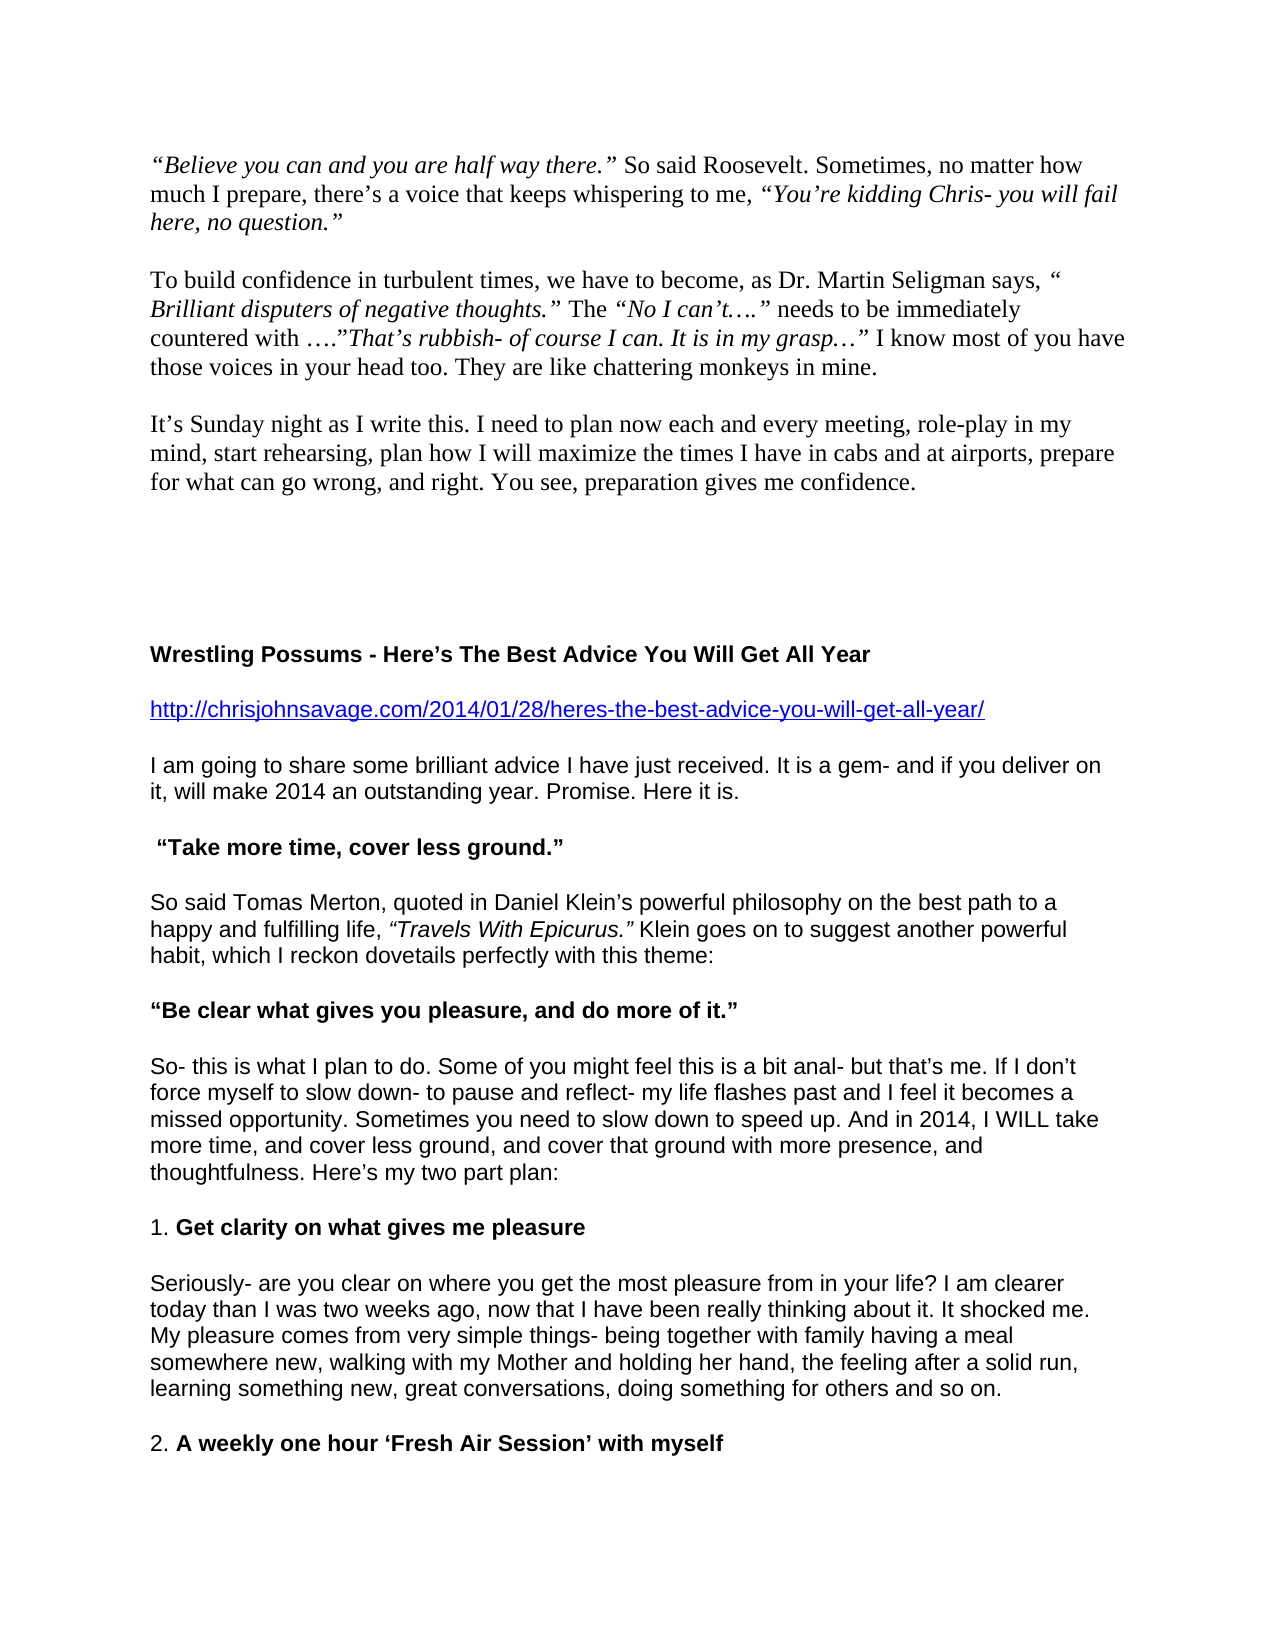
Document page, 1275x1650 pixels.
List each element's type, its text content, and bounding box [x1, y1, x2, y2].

text I am going to share some brilliant advice I have just received. It is a gem- and if you deliver on it, will make 2014 an outstanding year. Promise. Here it is. [150, 752, 1125, 804]
text So- this is what I plan to do. Some of you might feel this is a bit anal- but that’s me. If I don’t force myself to slow down- to pause and reflect- my life flashes past and I feel it becomes a missed opportunity. Sometimes you need to slow down to speed up. And in 2014, I WILL take more time, and cover less ground, and cover that ground with more presence, and thoughtfulness. Here’s my two part plan: [150, 1053, 1125, 1185]
text To build confidence in turbulent times, we have to become, as Dr. Martin Seligman says, “ Brilliant disputers of negative thoughts.” The “No I can’t….” needs to be immediately countered with ….”That’s rubbish- of course I can. It is in my grasp…” I know most of you have those voices in your head too. They are like chattering monkeys in mine. [150, 265, 1125, 380]
text “Take more time, cover less ground.” [150, 834, 1125, 860]
text “Believe you can and you are half way there.” So said Roosevelt. Sometimes, no matter how much I prepare, there’s a voice that keeps whispering to me, “You’re kidding Chris- you will fail here, no question.” [150, 150, 1125, 236]
text 1. Get clarity on what gives me pleasure [150, 1214, 1125, 1240]
text Wrestling Possums - Here’s The Best Advice You Will Get All Year [150, 641, 1125, 667]
text http://chrisjohnsavage.com/2014/01/28/heres-the-best-advice-you-will-get-all-year/ [150, 696, 1125, 723]
text 2. A weekly one hour ‘Fresh Air Session’ with myself [150, 1430, 1125, 1457]
text Seriously- are you clear on where you get the most pleasure from in your life? I am clearer today than I was two weeks ago, now that I have been really thinking about it. It shocked me. My pleasure comes from very simple things- being together with family having a meal somewhere new, walking with my Mother and holding her hand, the feeling after a solid run, learning something new, great conversations, doing something for others and so on. [150, 1269, 1125, 1401]
text So said Tomas Merton, quoted in Daniel Klein’s powerful philosophy on the best path to a happy and fulfilling life, “Travels With Epicurus.” Klein goes on to suggest another powerful habit, which I reckon dovetails perfectly with this theme: [150, 889, 1125, 968]
text “Be clear what gives you pleasure, and do more of it.” [150, 997, 1125, 1024]
text It’s Sunday night as I write this. I need to plan now each and every meeting, role-play in my mind, start rehearsing, plan how I will maximize the times I have in cabs and at airports, prepare for what can go wrong, and right. You see, preparation gives me confidence. [150, 409, 1125, 496]
